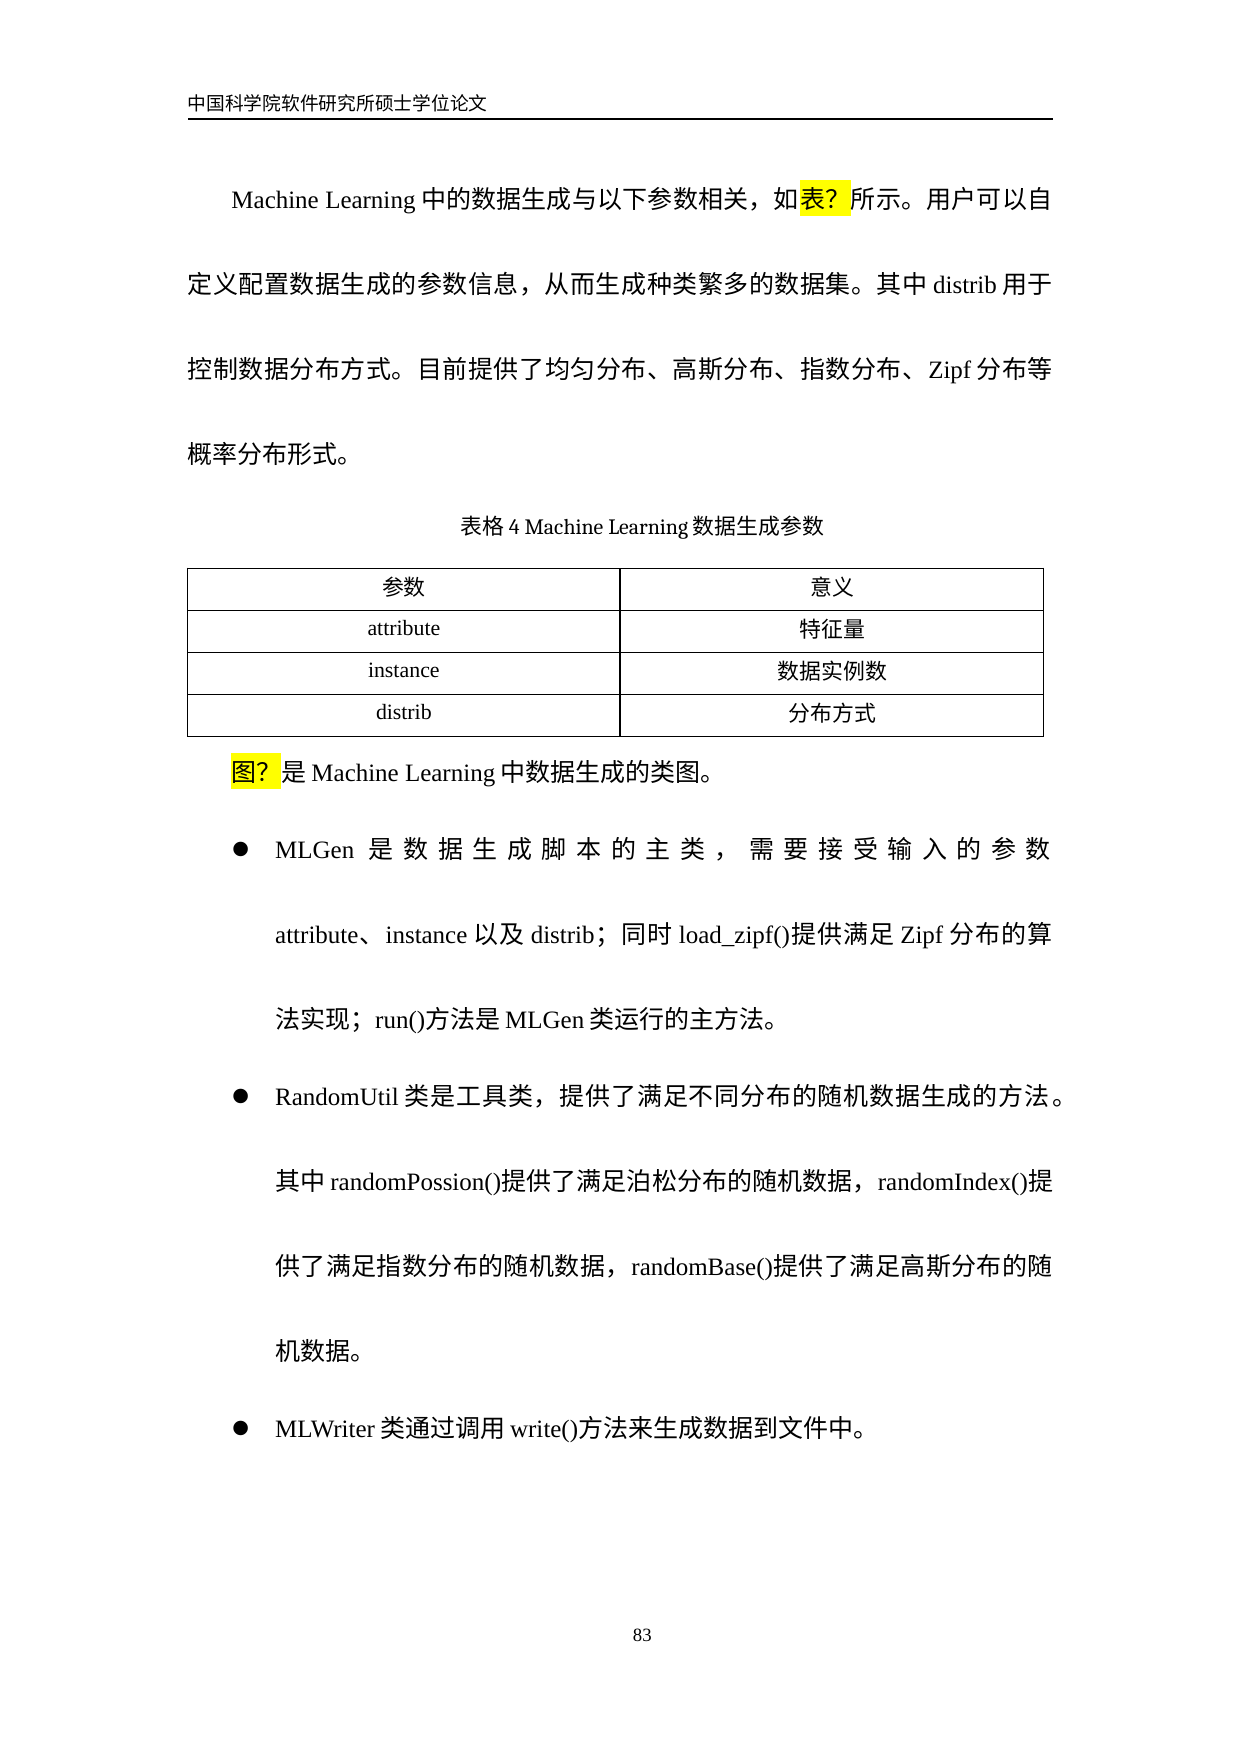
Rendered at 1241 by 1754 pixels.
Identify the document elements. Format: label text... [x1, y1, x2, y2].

list MLGen是数据生成脚本的主类，需要接受输入的参数attribute、instance以及distrib；同时load_zipf()提供满足Zipf分布的算法实现；run()方法是MLGen类运行的主方法。 [231, 814, 1053, 1052]
table_cell distrib [188, 695, 619, 736]
list RandomUtil类是工具类，提供了满足不同分布的随机数据生成的方法。其中randomPossion()提供了满足泊松分布的随机数据，randomIndex()提供了满足指数分布的随机数据，randomBase()提供了满足高斯分布的随机数据。 [231, 1061, 1053, 1383]
list MLWriter类通过调用write()方法来生成数据到文件中。 [231, 1392, 1053, 1460]
table_header 参数 [188, 569, 619, 609]
text Machine Learning中的数据生成与以下参数相关，如表？所示。用户可以自定义配置数据生成的参数信息，从而生成种类繁多的数据集。其中distrib用于控制数据分布方式。目前提供了均匀分布、高斯分布、指数分布、Zipf分布等概率分布形式。 [187, 164, 1053, 486]
table_cell instance [188, 653, 619, 694]
table_cell attribute [188, 611, 619, 652]
table_header 意义 [621, 569, 1043, 609]
text 图？是Machine Learning中数据生成的类图。 [187, 737, 1053, 805]
table_cell 分布方式 [621, 695, 1043, 736]
table_cell 数据实例数 [621, 653, 1043, 694]
table_cell 特征量 [621, 611, 1043, 652]
